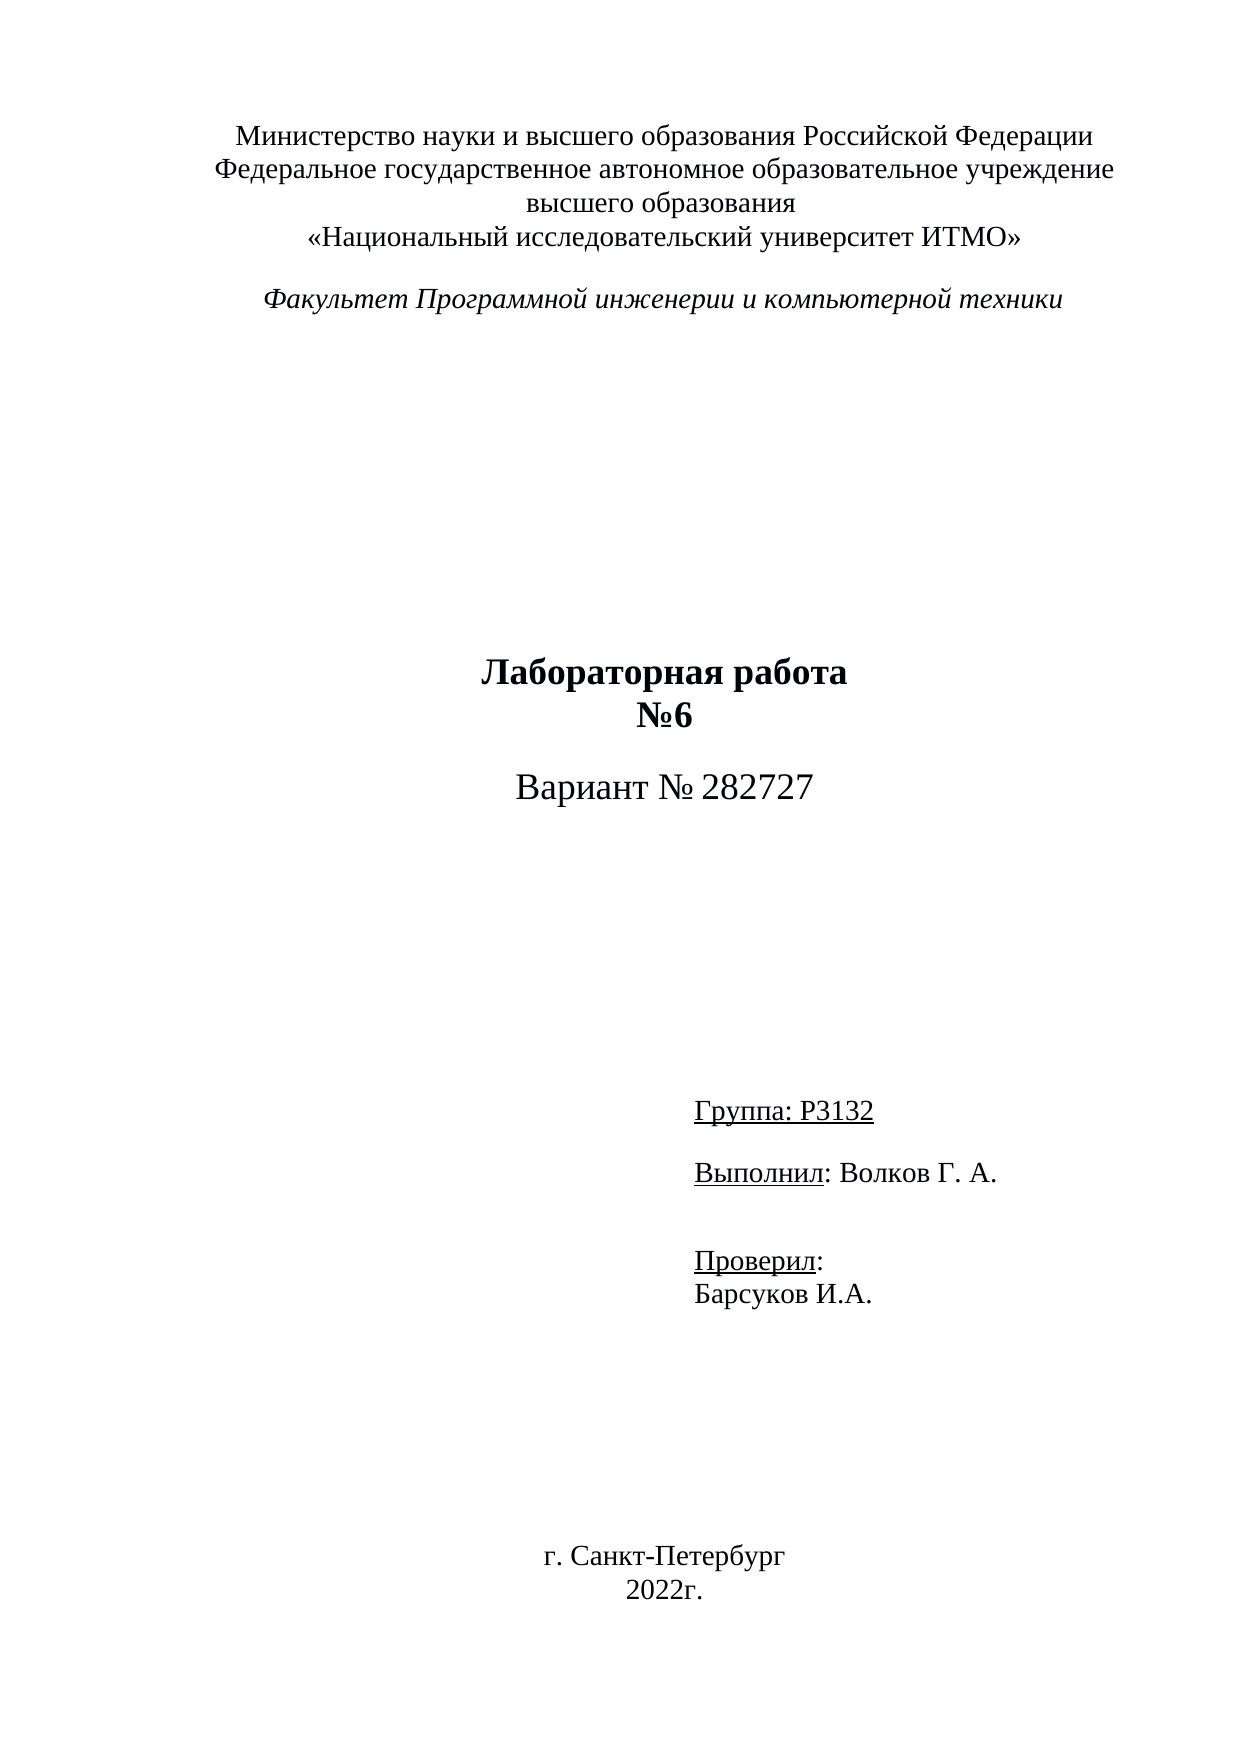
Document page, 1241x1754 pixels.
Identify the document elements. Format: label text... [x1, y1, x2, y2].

text Министерство науки и высшего образования Российской Федерации [177, 118, 1152, 152]
text Барсуков И.А. [694, 1276, 1152, 1310]
text №6 [177, 692, 1152, 736]
text Федеральное государственное автономное образовательное учреждение высшего образования [177, 152, 1152, 219]
text Проверил: [694, 1243, 1152, 1276]
text Выполнил: Волков Г. А. [694, 1156, 1152, 1189]
text «Национальный исследовательский университет ИТМО» [177, 219, 1152, 252]
text Лабораторная работа [177, 649, 1152, 692]
text Группа: P3132 [694, 1093, 1152, 1127]
text Факультет Программной инженерии и компьютерной техники [177, 281, 1152, 314]
text Вариант № 282727 [177, 764, 1152, 807]
text г. Санкт-Петербург [177, 1538, 1152, 1572]
text 2022г. [177, 1572, 1152, 1605]
